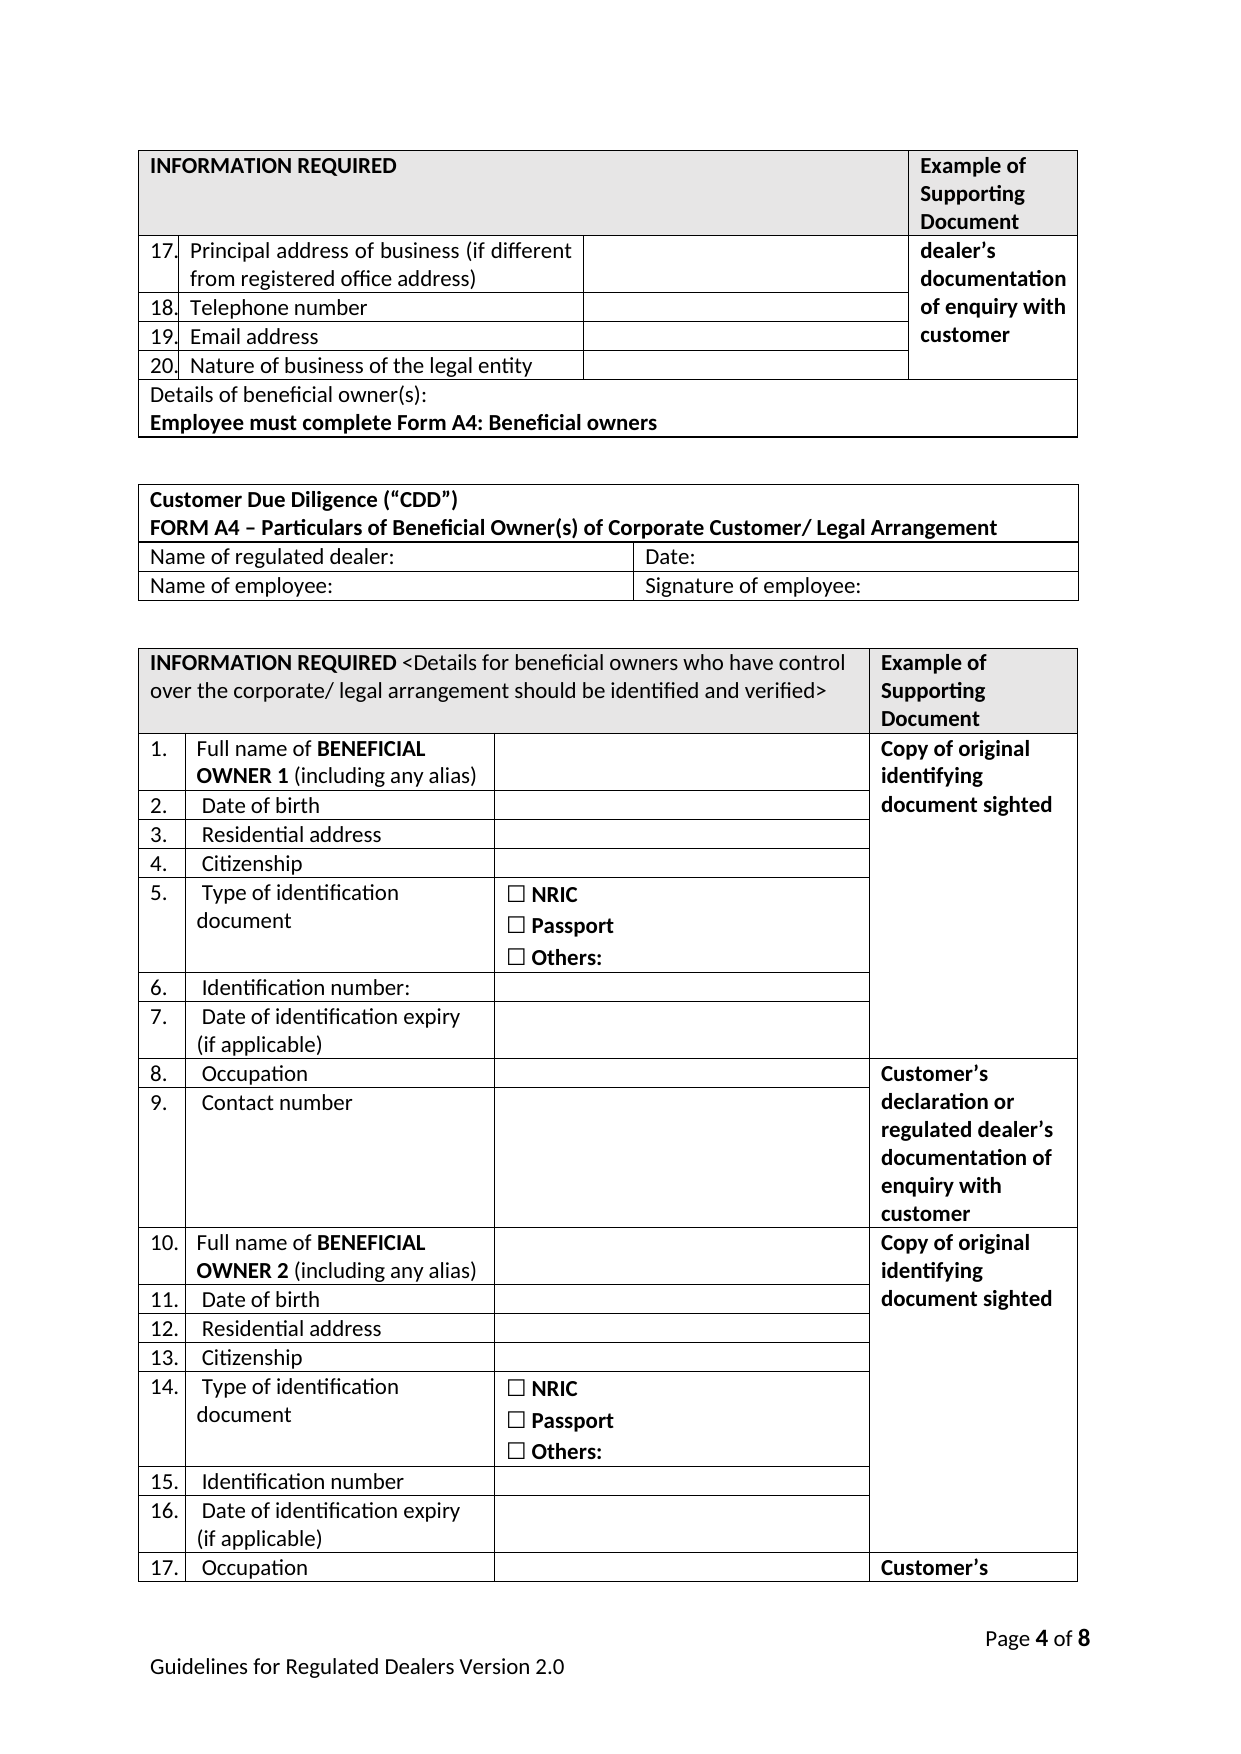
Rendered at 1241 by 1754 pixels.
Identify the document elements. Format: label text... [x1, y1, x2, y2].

table_cell Customer’s declaration or regulated dealer’s documentation of enquiry with customer [870, 1553, 1077, 1581]
table_cell [495, 734, 869, 790]
table_cell Principal address of business (if different from registered office address) [179, 236, 583, 292]
table_cell Details of beneficial owner(s): Employee must complete Form A4: Beneficial owners [139, 380, 1077, 436]
table_cell [139, 1314, 185, 1342]
table_cell Copy of original identifying document sighted [870, 1228, 1077, 1552]
table_cell Citizenship [186, 849, 494, 877]
table_cell [495, 973, 869, 1001]
table_cell [139, 791, 185, 819]
table_cell [139, 1496, 185, 1552]
table_cell Date of birth [186, 791, 494, 819]
table_header INFORMATION REQUIRED <Details for beneficial owners who have control over the corporate/ legal arrangement should be identified and verified> [139, 649, 869, 733]
table_header Example of Supporting Document [870, 649, 1077, 733]
table_cell Citizenship [186, 1343, 494, 1371]
table_cell Occupation [186, 1059, 494, 1087]
table_cell [139, 734, 185, 790]
table_cell [139, 236, 178, 292]
table_cell [495, 1496, 869, 1552]
table_cell Date of identification expiry (if applicable) [186, 1002, 494, 1058]
table_cell [495, 1228, 869, 1284]
table_cell Signature of employee: [634, 572, 1078, 599]
table_cell NRIC Passport Others: [495, 878, 869, 972]
table_cell [495, 1002, 869, 1058]
table_cell [139, 1553, 185, 1581]
table_cell Residential address [186, 820, 494, 848]
table_header Example of Supporting Document [909, 151, 1077, 235]
table_cell Full name of BENEFICIAL OWNER 1 (including any alias) [186, 734, 494, 790]
table_cell [495, 1088, 869, 1227]
table_cell Type of identification document [186, 878, 494, 972]
table_cell [139, 973, 185, 1001]
table_cell Occupation [186, 1553, 494, 1581]
table_cell [139, 849, 185, 877]
table_cell [139, 1002, 185, 1058]
table_cell [584, 293, 908, 321]
table_cell Residential address [186, 1314, 494, 1342]
table_cell Telephone number [179, 293, 583, 321]
table_cell [495, 1553, 869, 1581]
table_cell [139, 1088, 185, 1227]
table_header Customer Due Diligence (“CDD”) FORM A4 – Particulars of Beneficial Owner(s) of Corporate Customer/ Legal Arrangement [139, 485, 1078, 541]
table_cell [139, 1285, 185, 1313]
table_cell Name of employee: [139, 572, 633, 599]
table_cell Date of birth [186, 1285, 494, 1313]
table_cell [139, 1372, 185, 1466]
table_cell [584, 322, 908, 350]
table_cell Nature of business of the legal entity [179, 351, 583, 379]
table_cell Date: [634, 543, 1078, 571]
table_cell [139, 1059, 185, 1087]
table_cell Full name of BENEFICIAL OWNER 2 (including any alias) [186, 1228, 494, 1284]
table_cell Date of identification expiry (if applicable) [186, 1496, 494, 1552]
table_header INFORMATION REQUIRED [139, 151, 908, 235]
table_cell [139, 820, 185, 848]
table_cell [584, 351, 908, 379]
table_cell Name of regulated dealer: [139, 543, 633, 571]
table_cell NRIC Passport Others: [495, 1372, 869, 1466]
table_cell [139, 351, 178, 379]
table_cell [584, 236, 908, 292]
table_cell [495, 820, 869, 848]
table_cell Email address [179, 322, 583, 350]
table_cell [139, 1343, 185, 1371]
table_cell Customer’s declaration or regulated dealer’s documentation of enquiry with customer [870, 1059, 1077, 1227]
table_cell Type of identification document [186, 1372, 494, 1466]
table_cell [495, 1059, 869, 1087]
table_cell [139, 293, 178, 321]
table_cell Identification number [186, 1467, 494, 1495]
table_cell [495, 1343, 869, 1371]
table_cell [909, 236, 1077, 379]
table_cell [139, 878, 185, 972]
table_cell Contact number [186, 1088, 494, 1227]
table_cell Identification number: [186, 973, 494, 1001]
table_cell [495, 1314, 869, 1342]
table_cell [495, 849, 869, 877]
table_cell [495, 791, 869, 819]
table_cell Copy of original identifying document sighted [870, 734, 1077, 1058]
table_cell [495, 1467, 869, 1495]
table_cell [139, 322, 178, 350]
table_cell [139, 1228, 185, 1284]
table_cell [495, 1285, 869, 1313]
table_cell [139, 1467, 185, 1495]
